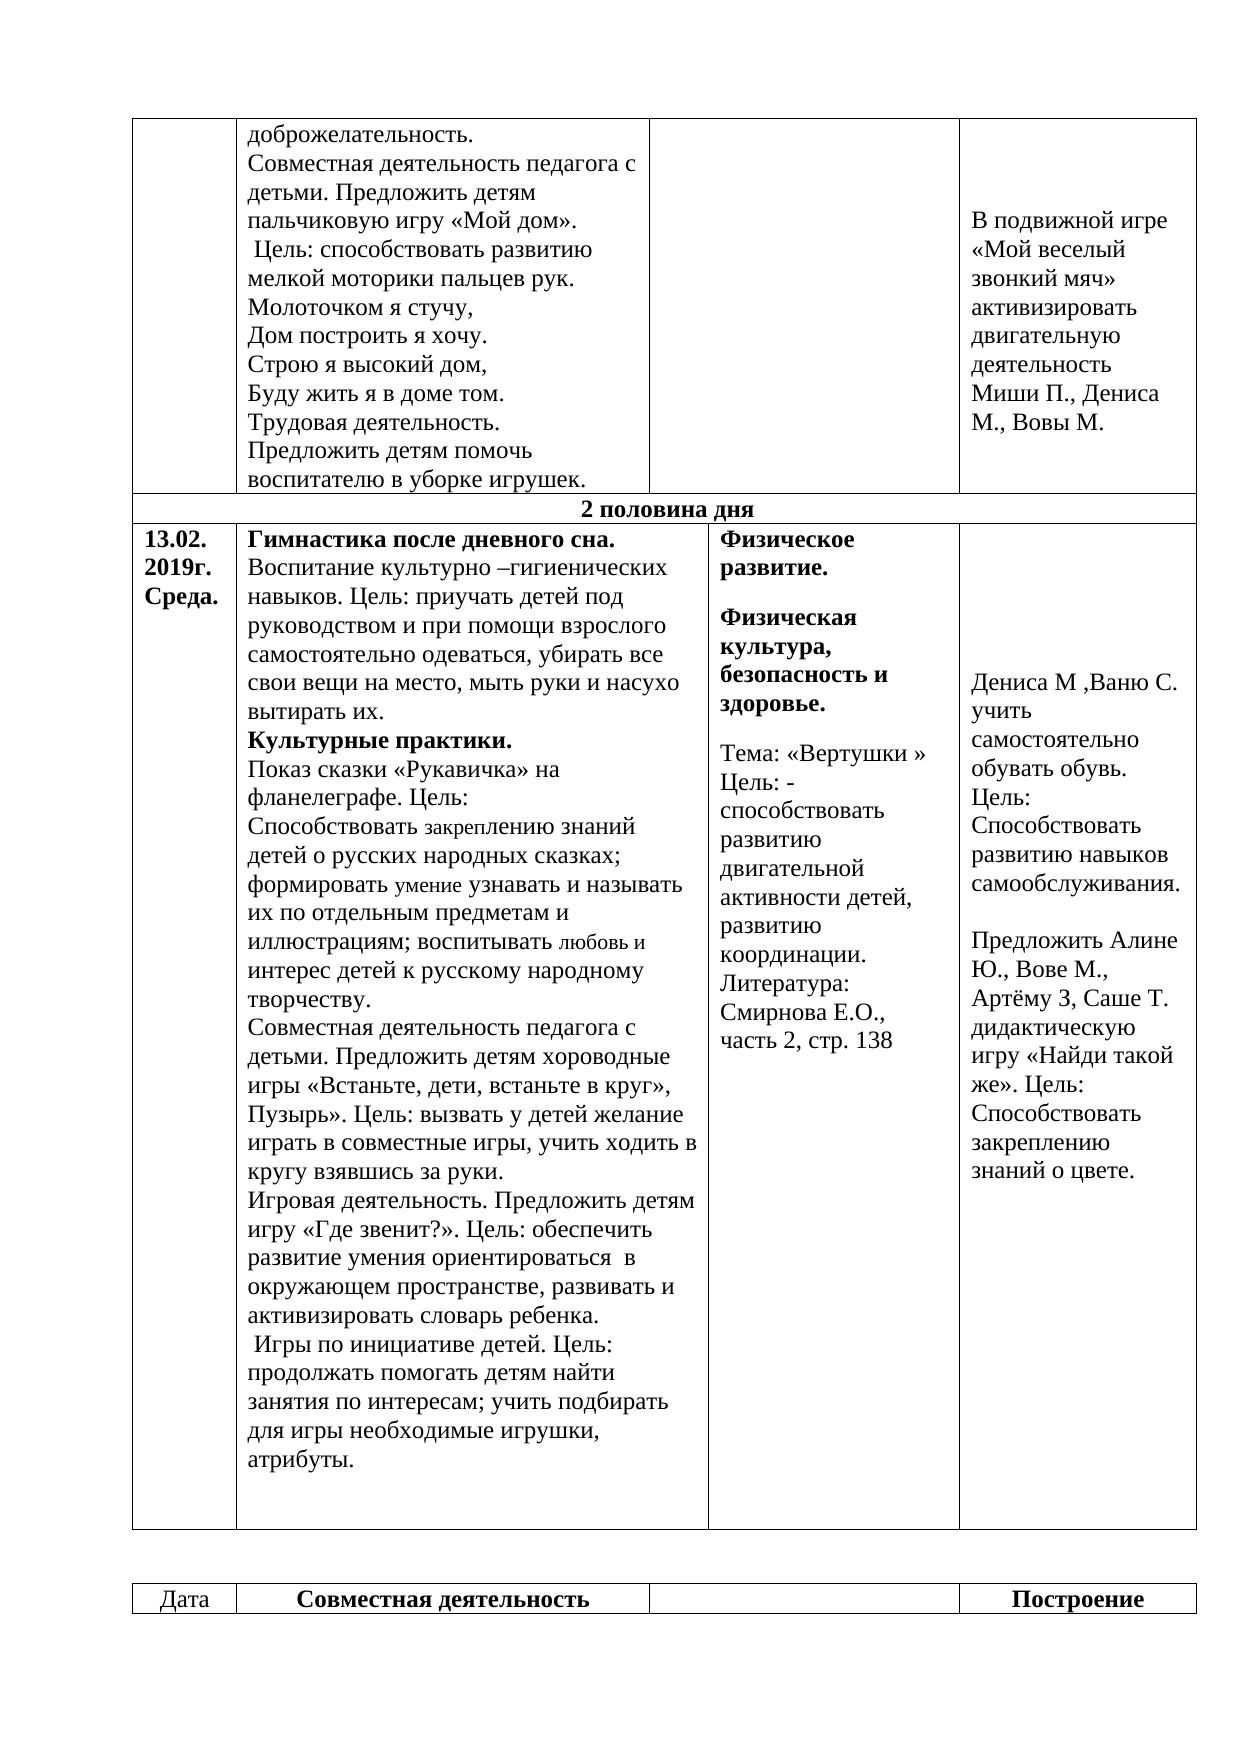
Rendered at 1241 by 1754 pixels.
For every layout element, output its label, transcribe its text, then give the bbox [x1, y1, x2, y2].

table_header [650, 1584, 959, 1613]
table_cell Гимнастика после дневного сна. Воспитание культурно –гигиенических навыков. Цель: приучать детей под руководством и при помощи взрослого самостоятельно одеваться, убирать все свои вещи на место, мыть руки и насухо вытирать их. Культурные практики. Показ сказки «Рукавичка» на фланелеграфе. Цель: Способствовать закреплению знаний детей о русских народных сказках; формировать умение узнавать и называть их по отдельным предметам и иллюстрациям; воспитывать любовь и интерес детей к русскому народному творчеству. Совместная деятельность педагога с детьми. Предложить детям хороводные игры «Встаньте, дети, встаньте в круг», Пузырь». Цель: вызвать у детей желание играть в совместные игры, учить ходить в кругу взявшись за руки. Игровая деятельность. Предложить детям игру «Где звенит?». Цель: обеспечить развитие умения ориентироваться в окружающем пространстве, развивать и активизировать словарь ребенка. Игры по инициативе детей. Цель: продолжать помогать детям найти занятия по интересам; учить подбирать для игры необходимые игрушки, атрибуты. [237, 524, 708, 1529]
table_header Дата [133, 1584, 236, 1613]
table_cell 13.02. 2019г. Среда. [133, 524, 236, 1529]
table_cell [133, 119, 236, 493]
table_cell 2 половина дня [133, 494, 1196, 523]
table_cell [960, 119, 1196, 493]
table_cell Дениса М ,Ваню С. учить самостоятельно обувать обувь. Цель: Способствовать развитию навыков самообслуживания. Предложить Алине Ю., Вове М., Артёму З, Саше Т. дидактическую игру «Найди такой же». Цель: Способствовать закреплению знаний о цвете. [960, 524, 1196, 1529]
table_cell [237, 119, 649, 493]
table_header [237, 1584, 649, 1613]
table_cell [650, 119, 959, 493]
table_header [960, 1584, 1196, 1613]
table_cell Физическое развитие. Физическая культура, безопасность и здоровье. Тема: «Вертушки » Цель: - способствовать развитию двигательной активности детей, развитию координации. Литература: Смирнова Е.О., часть 2, стр. 138 [709, 524, 959, 1529]
